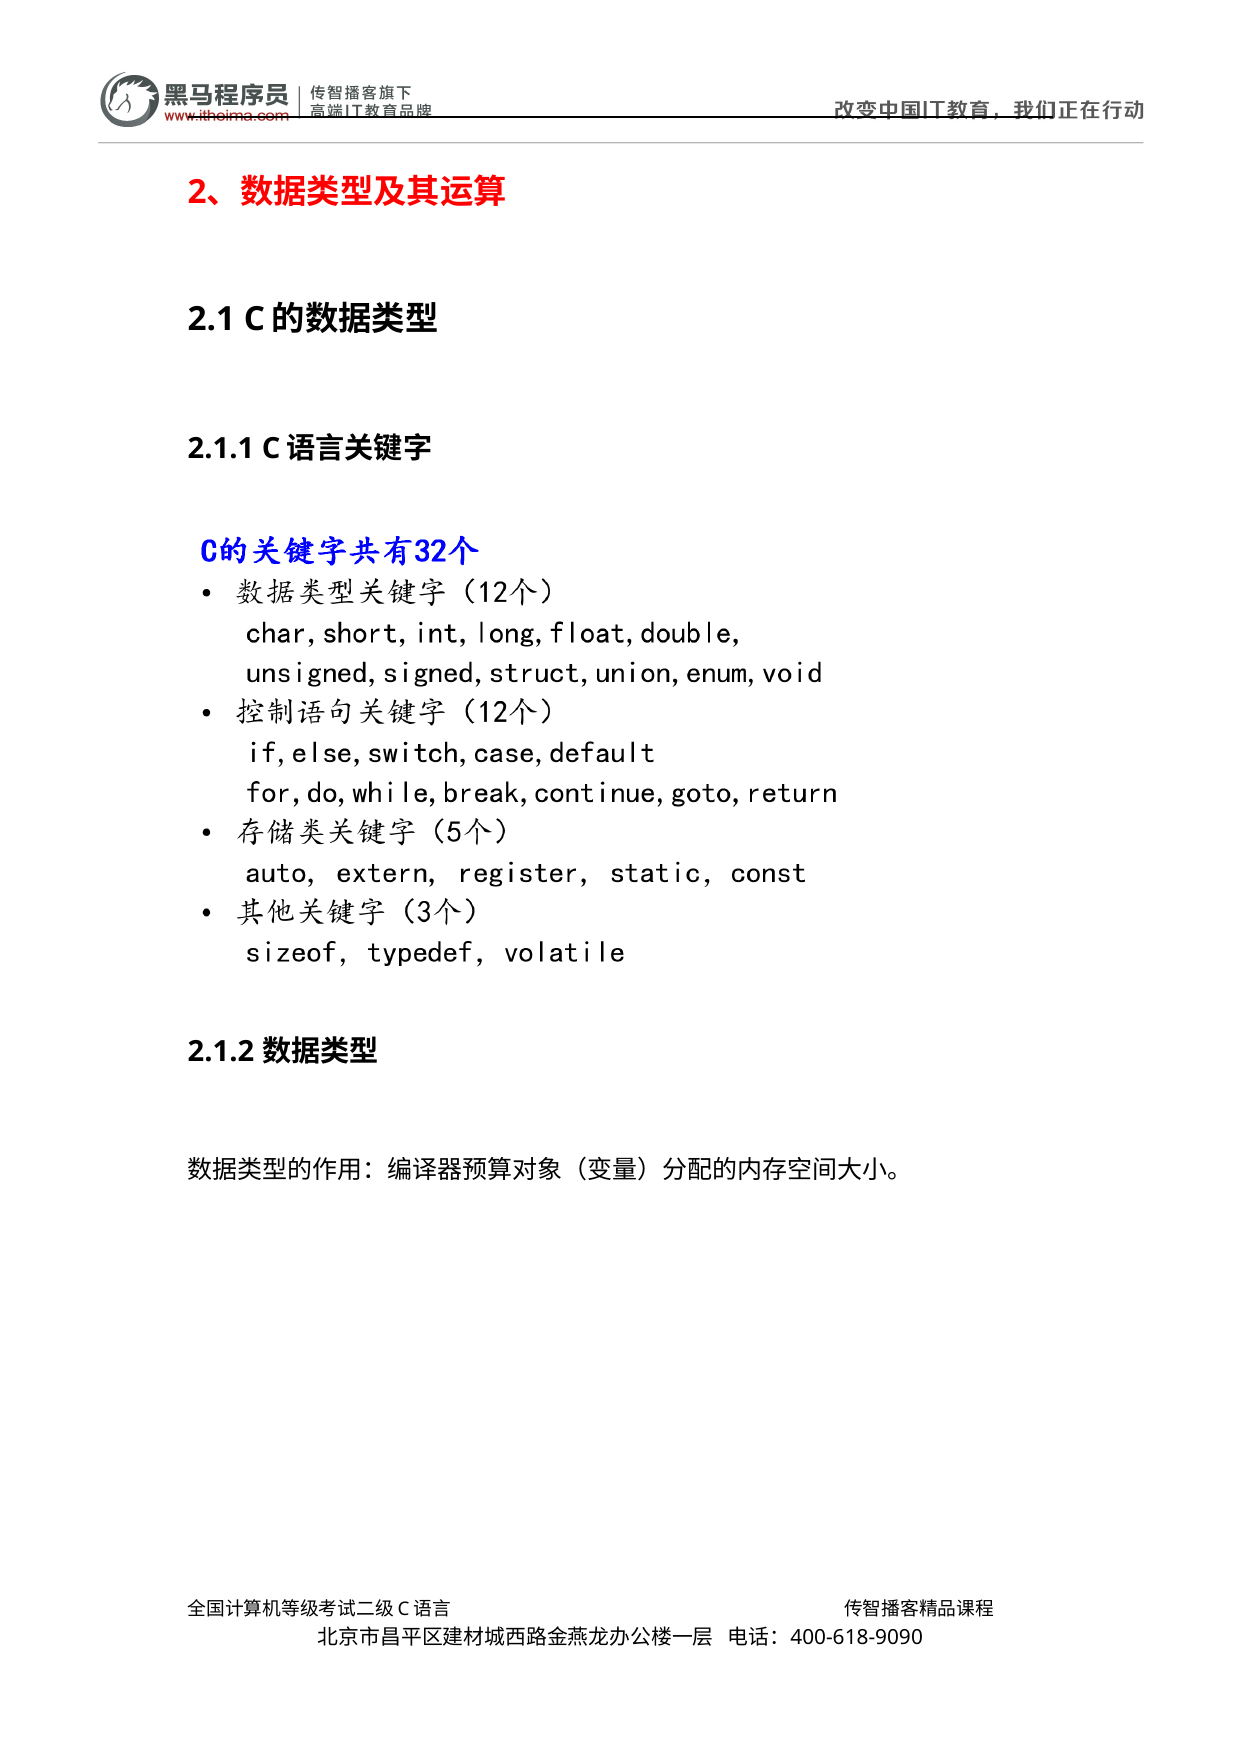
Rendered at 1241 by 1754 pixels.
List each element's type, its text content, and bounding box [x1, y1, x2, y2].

picture [0, 1, 1241, 151]
subtitle 2.1.1 C语言关键字 [187, 413, 1053, 478]
subtitle 2、数据类型及其运算 [187, 157, 1053, 222]
subtitle 2.1 C的数据类型 [187, 284, 1053, 349]
text 数据类型的作用：编译器预算对象（变量）分配的内存空间大小。 [187, 1135, 1053, 1200]
subtitle 2.1.2 数据类型 [187, 1016, 1053, 1081]
picture [187, 532, 852, 976]
